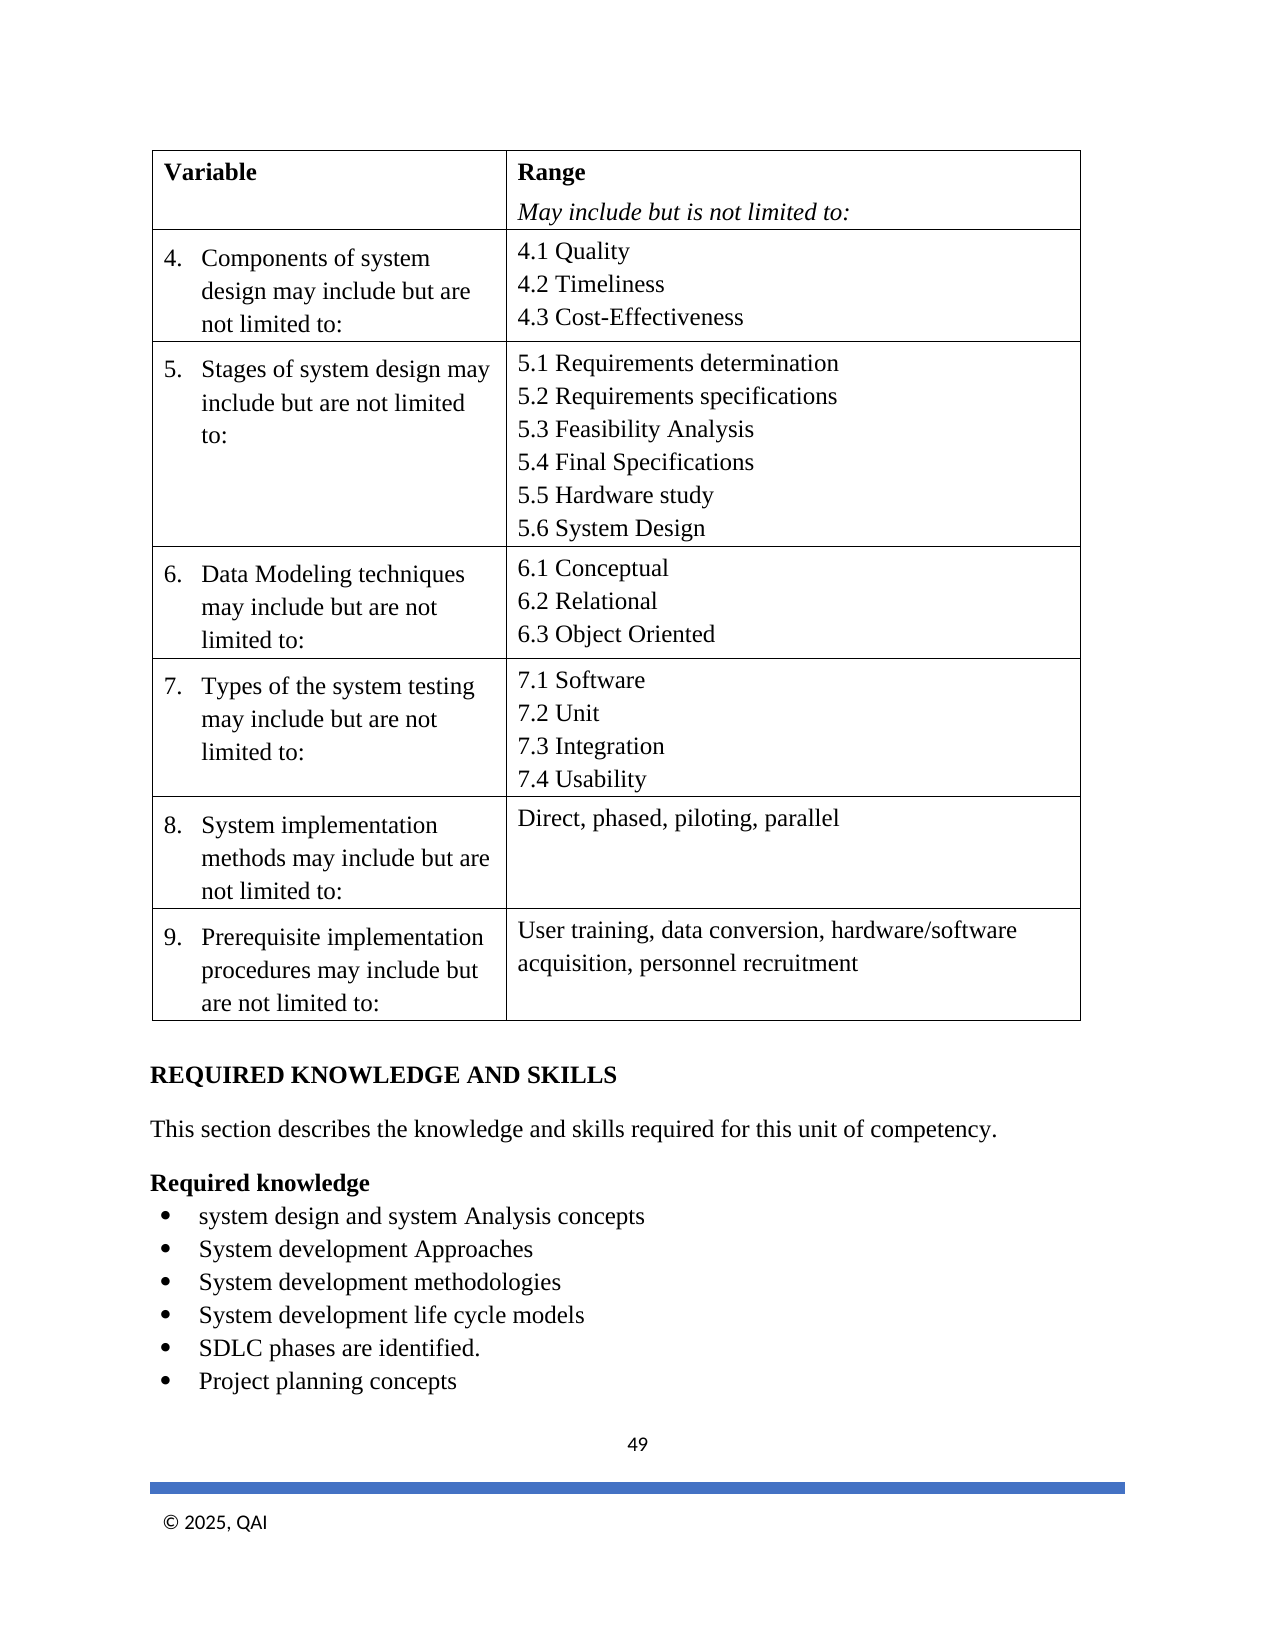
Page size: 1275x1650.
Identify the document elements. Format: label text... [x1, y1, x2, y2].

table_cell Direct, phased, piloting, parallel [507, 797, 1080, 908]
table_cell Components of system design may include but are not limited to: [153, 230, 506, 341]
table_cell Conceptual Relational Object Oriented [507, 547, 1080, 658]
table_cell Prerequisite implementation procedures may include but are not limited to: [153, 909, 506, 1020]
table_cell Requirements determination Requirements specifications Feasibility Analysis Final Specifications Hardware study System Design [507, 342, 1080, 546]
table_cell System implementation methods may include but are not limited to: [153, 797, 506, 908]
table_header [150, 1201, 941, 1398]
table_cell Software Unit Integration Usability [507, 659, 1080, 796]
text REQUIRED KNOWLEDGE AND SKILLS [150, 1060, 1125, 1089]
table_header Range May include but is not limited to: [507, 151, 1080, 229]
text Required knowledge [150, 1168, 1125, 1197]
table_cell User training, data conversion, hardware/software acquisition, personnel recruitment [507, 909, 1080, 1020]
table_header Variable [153, 151, 506, 229]
table_cell Quality Timeliness Cost-Effectiveness [507, 230, 1080, 341]
table_cell Types of the system testing may include but are not limited to: [153, 659, 506, 796]
table_cell Data Modeling techniques may include but are not limited to: [153, 547, 506, 658]
table_cell Stages of system design may include but are not limited to: [153, 342, 506, 546]
text This section describes the knowledge and skills required for this unit of competency. [150, 1114, 1125, 1143]
